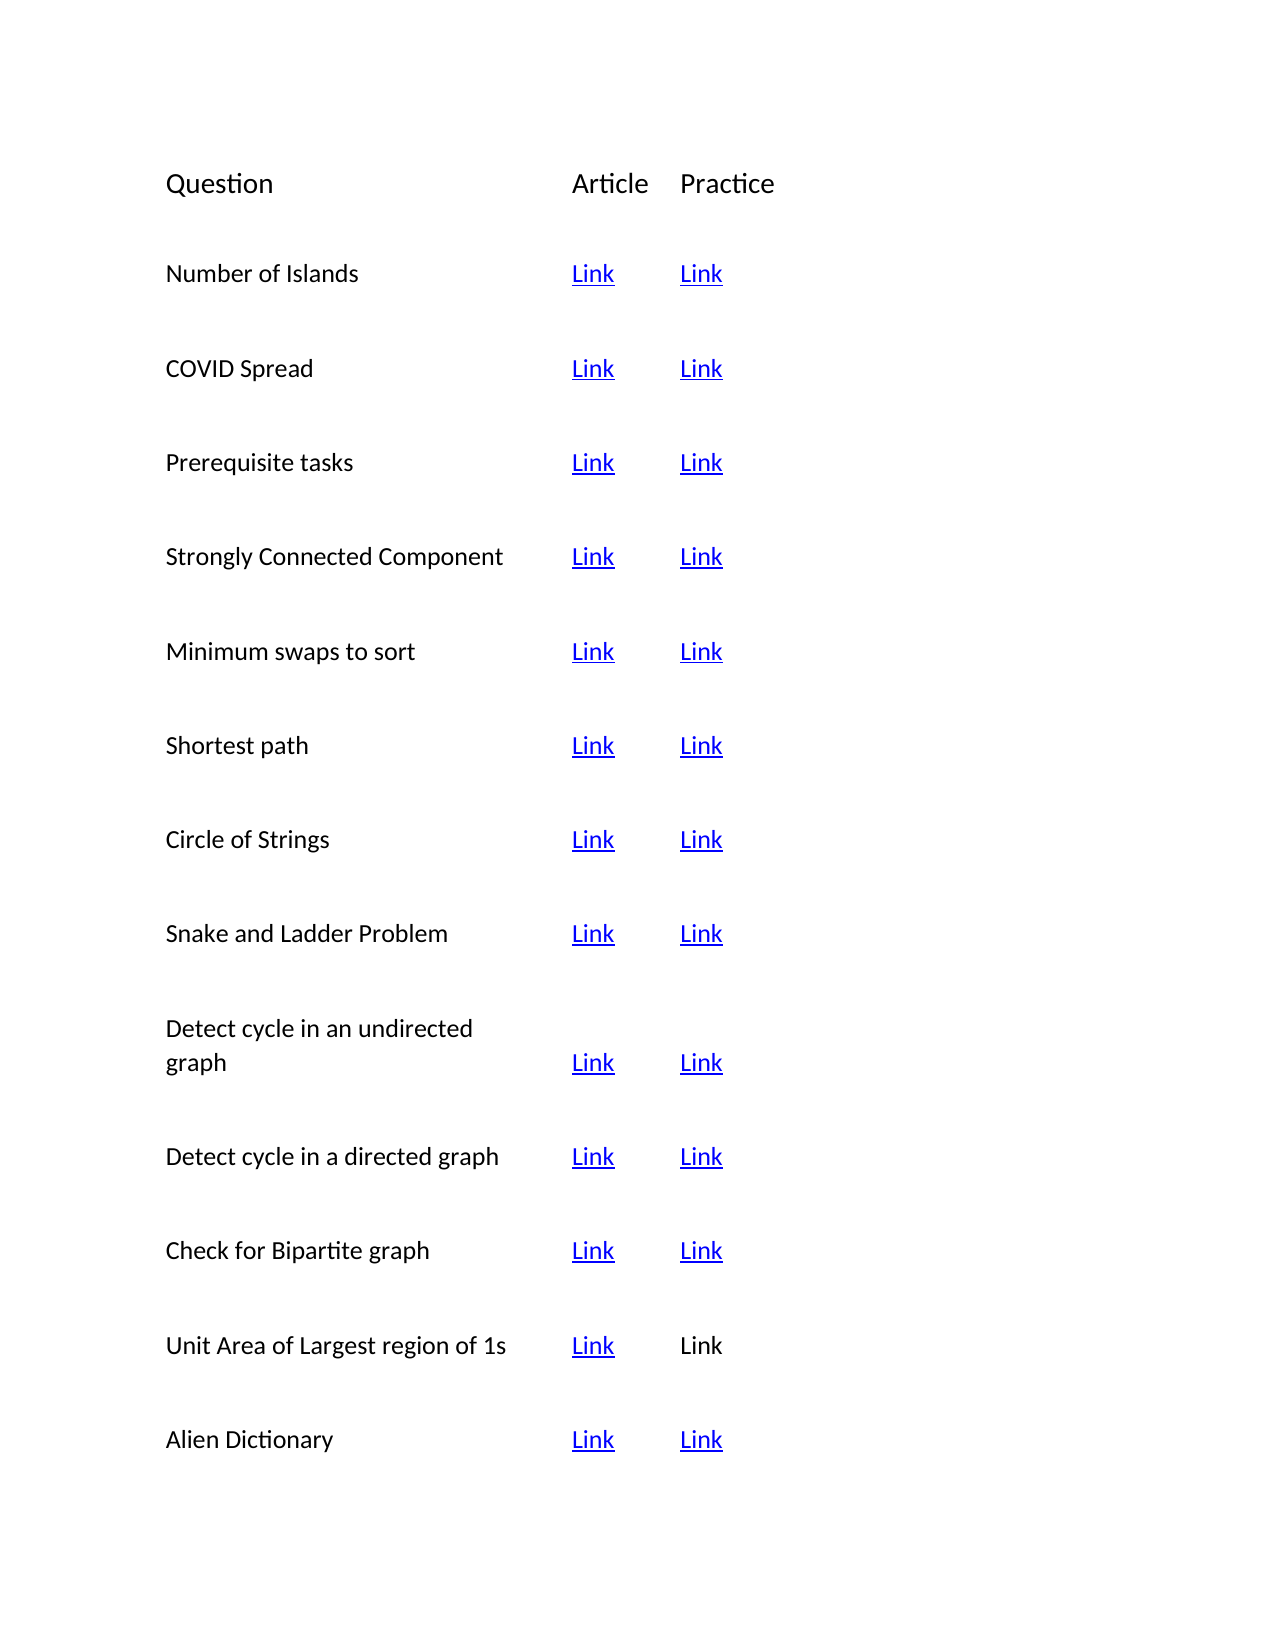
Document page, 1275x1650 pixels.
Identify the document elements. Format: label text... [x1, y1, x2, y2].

table_cell Detect cycle in a directed graph [150, 1118, 556, 1213]
table_cell Number of Islands [150, 236, 556, 330]
table_cell Shortest path [150, 707, 556, 801]
table_cell Link [556, 1307, 664, 1401]
table_cell Link [556, 424, 664, 518]
table_cell Minimum swaps to sort [150, 613, 556, 707]
table_cell Link [665, 1401, 791, 1495]
table_header Article [556, 150, 664, 236]
table_cell Link [556, 896, 664, 990]
table_cell Link [665, 707, 791, 801]
table_cell Link [556, 236, 664, 330]
table_cell Link [556, 1118, 664, 1213]
table_cell Link [556, 330, 664, 424]
table_cell Link [665, 330, 791, 424]
table_cell Link [665, 801, 791, 896]
table_cell COVID Spread [150, 330, 556, 424]
table_cell Link [556, 613, 664, 707]
table_header Practice [665, 150, 791, 236]
table_cell Check for Bipartite graph [150, 1213, 556, 1307]
table_header Question [150, 150, 556, 236]
table_cell Link [556, 519, 664, 613]
table_cell Link [665, 519, 791, 613]
table_cell Detect cycle in an undirected graph [150, 990, 556, 1118]
table_cell Prerequisite tasks [150, 424, 556, 518]
table_cell Link [665, 424, 791, 518]
table_cell Strongly Connected Component [150, 519, 556, 613]
table_cell Link [665, 1307, 791, 1401]
table_cell Link [556, 990, 664, 1118]
table_cell Link [556, 1401, 664, 1495]
table_cell Unit Area of Largest region of 1s [150, 1307, 556, 1401]
table_cell Snake and Ladder Problem [150, 896, 556, 990]
table_cell Alien Dictionary [150, 1401, 556, 1495]
table_cell Link [665, 236, 791, 330]
table_cell Link [665, 613, 791, 707]
table_cell Link [556, 1213, 664, 1307]
table_cell Link [556, 801, 664, 896]
table_cell Circle of Strings [150, 801, 556, 896]
table_cell Link [665, 990, 791, 1118]
table_cell Link [665, 1213, 791, 1307]
table_cell Link [556, 707, 664, 801]
table_cell Link [665, 896, 791, 990]
table_cell Link [665, 1118, 791, 1213]
